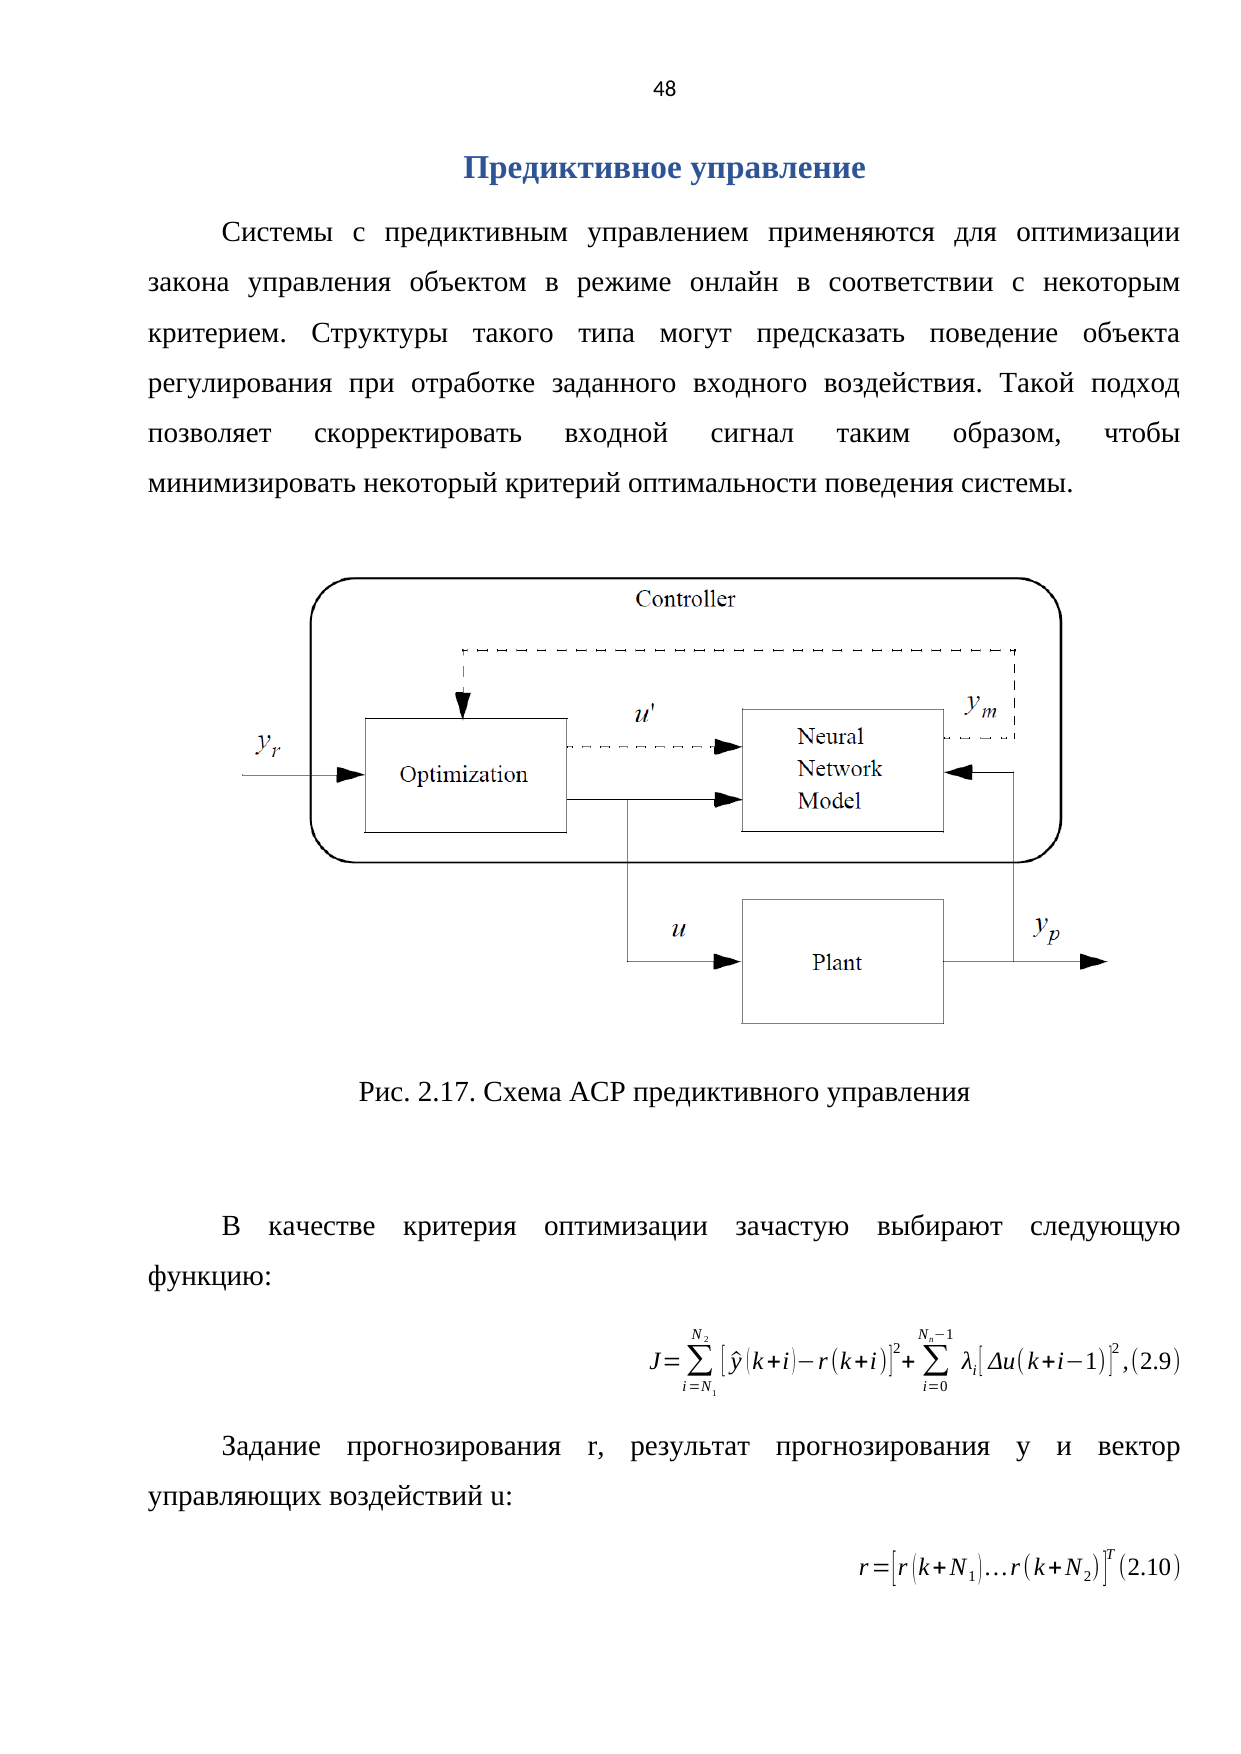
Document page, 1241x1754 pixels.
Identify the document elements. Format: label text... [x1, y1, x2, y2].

text Задание прогнозирования r, результат прогнозирования у и вектор управляющих воздействий u: [148, 1428, 1181, 1512]
text Системы с предиктивным управлением применяются для оптимизации закона управления объектом в режиме онлайн в соответствии с некоторым критерием. Структуры такого типа могут предсказать поведение объекта регулирования при отработке заданного входного воздействия. Такой подход позволяет скорректировать входной сигнал таким образом, чтобы минимизировать некоторый критерий оптимальности поведения системы. [148, 214, 1181, 499]
text В качестве критерия оптимизации зачастую выбирают следующую функцию: [148, 1208, 1181, 1292]
subtitle Предиктивное управление [148, 148, 1181, 186]
text Рис. 2.17. Схема АСР предиктивного управления [148, 1074, 1181, 1108]
picture [197, 532, 1132, 1044]
